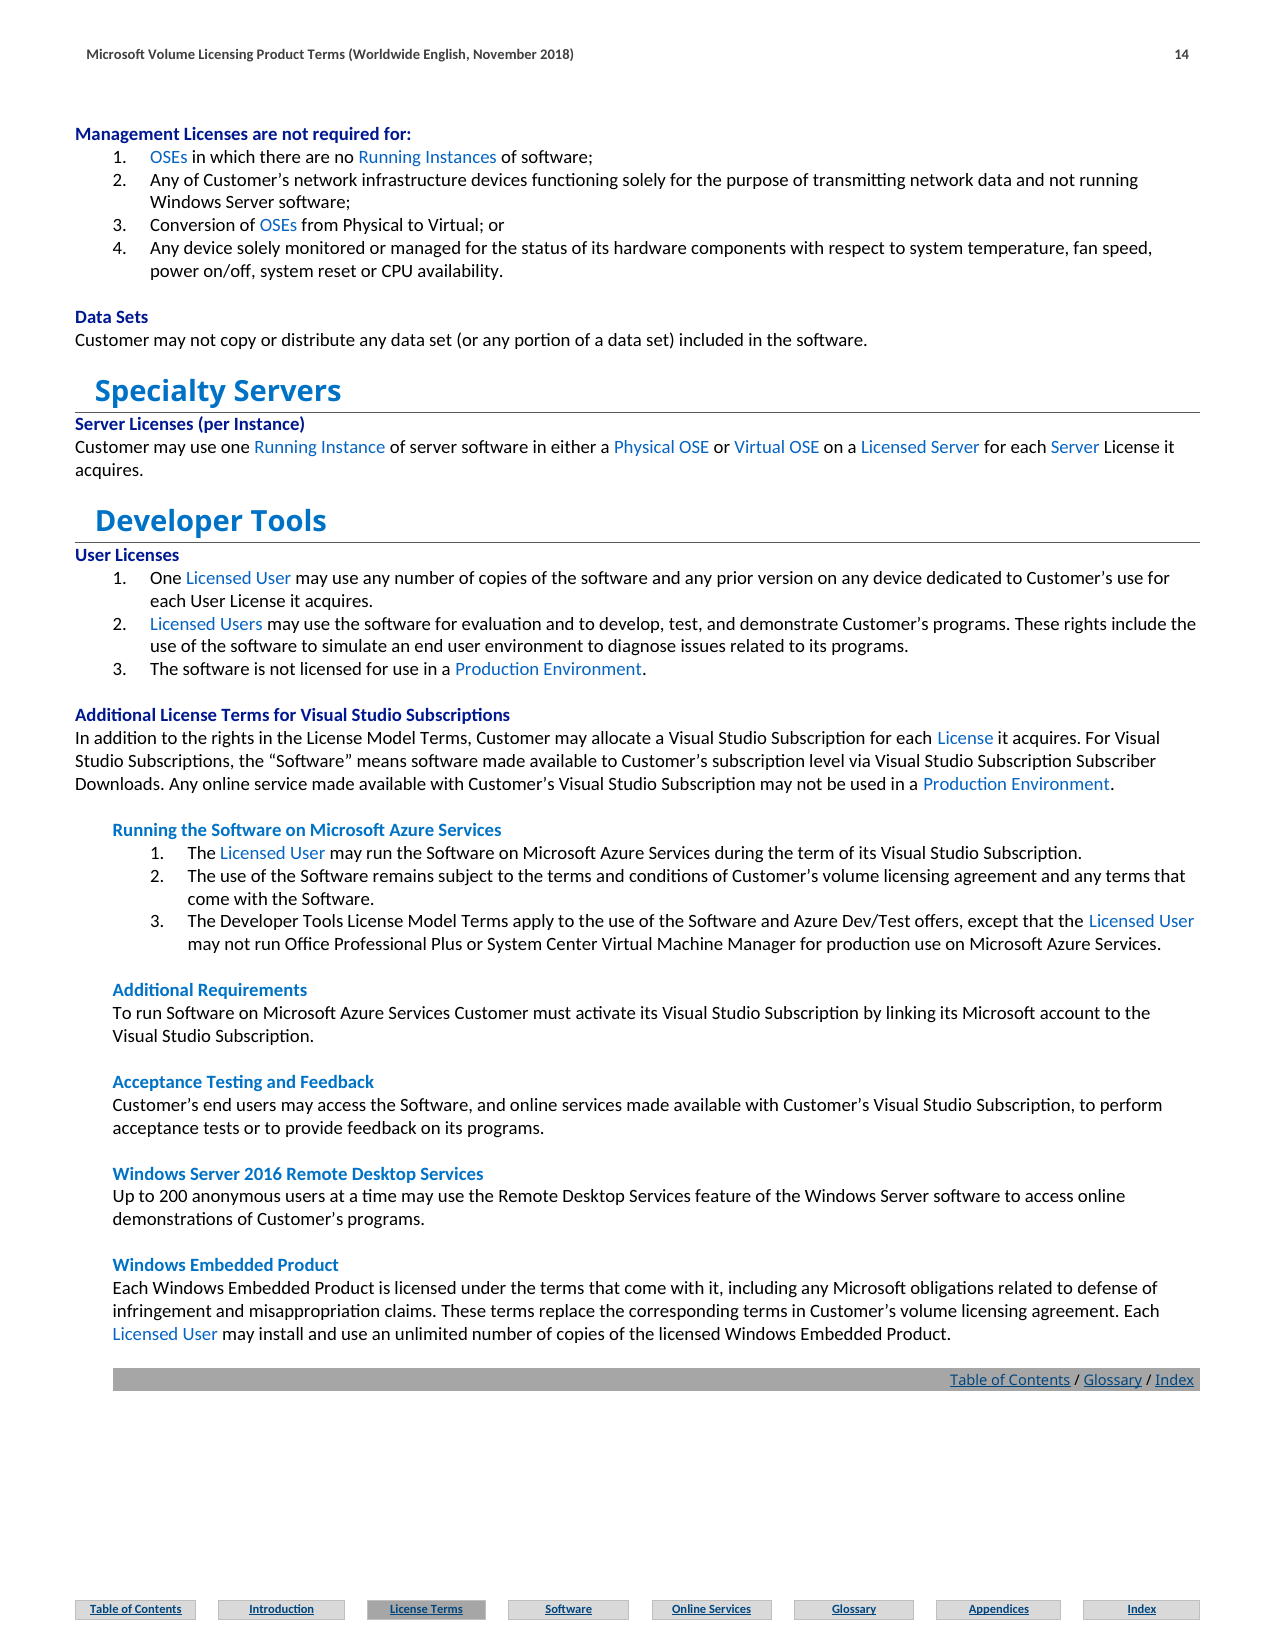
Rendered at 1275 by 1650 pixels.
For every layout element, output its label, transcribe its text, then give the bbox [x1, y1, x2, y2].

subtitle Running the Software on Microsoft Azure Services [112, 818, 1200, 841]
subtitle Management Licenses are not required for: [75, 122, 1200, 145]
list To run Software on Microsoft Azure Services Customer must activate its Visual Studio Subscription by linking its Microsoft account to the Visual Studio Subscription. [112, 1001, 1200, 1047]
subtitle Windows Server 2016 Remote Desktop Services [112, 1162, 1200, 1184]
subtitle Additional License Terms for Visual Studio Subscriptions [75, 703, 1200, 726]
subtitle Data Sets [75, 305, 1200, 328]
subtitle Specialty Servers [75, 370, 1200, 412]
subtitle Windows Embedded Product [112, 1253, 1200, 1276]
list Customer may not copy or distribute any data set (or any portion of a data set) included in the software. [75, 328, 1200, 351]
list Up to 200 anonymous users at a time may use the Remote Desktop Services feature of the Windows Server software to access online demonstrations of Customer’s programs. [112, 1184, 1200, 1230]
list Any device solely monitored or managed for the status of its hardware components with respect to system temperature, fan speed, power on/off, system reset or CPU availability. [112, 236, 1200, 282]
subtitle User Licenses [75, 543, 1200, 566]
subtitle Acceptance Testing and Feedback [112, 1070, 1200, 1093]
list In addition to the rights in the License Model Terms, Customer may allocate a Visual Studio Subscription for each License it acquires. For Visual Studio Subscriptions, the “Software” means software made available to Customer’s subscription level via Visual Studio Subscription Subscriber Downloads. Any online service made available with Customer’s Visual Studio Subscription may not be used in a Production Environment. [75, 726, 1200, 795]
list Conversion of OSEs from Physical to Virtual; or [112, 213, 1200, 236]
list The software is not licensed for use in a Production Environment. [112, 657, 1200, 680]
list Any of Customer’s network infrastructure devices functioning solely for the purpose of transmitting network data and not running Windows Server software; [112, 168, 1200, 213]
list Each Windows Embedded Product is licensed under the terms that come with it, including any Microsoft obligations related to defense of infringement and misappropriation claims. These terms replace the corresponding terms in Customer’s volume licensing agreement. Each Licensed User may install and use an unlimited number of copies of the licensed Windows Embedded Product. [112, 1276, 1200, 1345]
subtitle Developer Tools [75, 500, 1200, 542]
list The use of the Software remains subject to the terms and conditions of Customer’s volume licensing agreement and any terms that come with the Software. [150, 864, 1200, 909]
list The Developer Tools License Model Terms apply to the use of the Software and Azure Dev/Test offers, except that the Licensed User may not run Office Professional Plus or System Center Virtual Machine Manager for production use on Microsoft Azure Services. [150, 909, 1200, 955]
list Customer’s end users may access the Software, and online services made available with Customer’s Visual Studio Subscription, to perform acceptance tests or to provide feedback on its programs. [112, 1093, 1200, 1139]
list OSEs in which there are no Running Instances of software; [112, 145, 1200, 168]
subtitle Server Licenses (per Instance) [75, 413, 1200, 436]
subtitle Additional Requirements [112, 978, 1200, 1001]
list Licensed Users may use the software for evaluation and to develop, test, and demonstrate Customer’s programs. These rights include the use of the software to simulate an end user environment to diagnose issues related to its programs. [112, 612, 1200, 657]
list The Licensed User may run the Software on Microsoft Azure Services during the term of its Visual Studio Subscription. [150, 841, 1200, 864]
table_header Table of Contents / Glossary / Index [113, 1368, 1200, 1391]
list One Licensed User may use any number of copies of the software and any prior version on any device dedicated to Customer’s use for each User License it acquires. [112, 566, 1200, 612]
list Customer may use one Running Instance of server software in either a Physical OSE or Virtual OSE on a Licensed Server for each Server License it acquires. [75, 436, 1200, 481]
